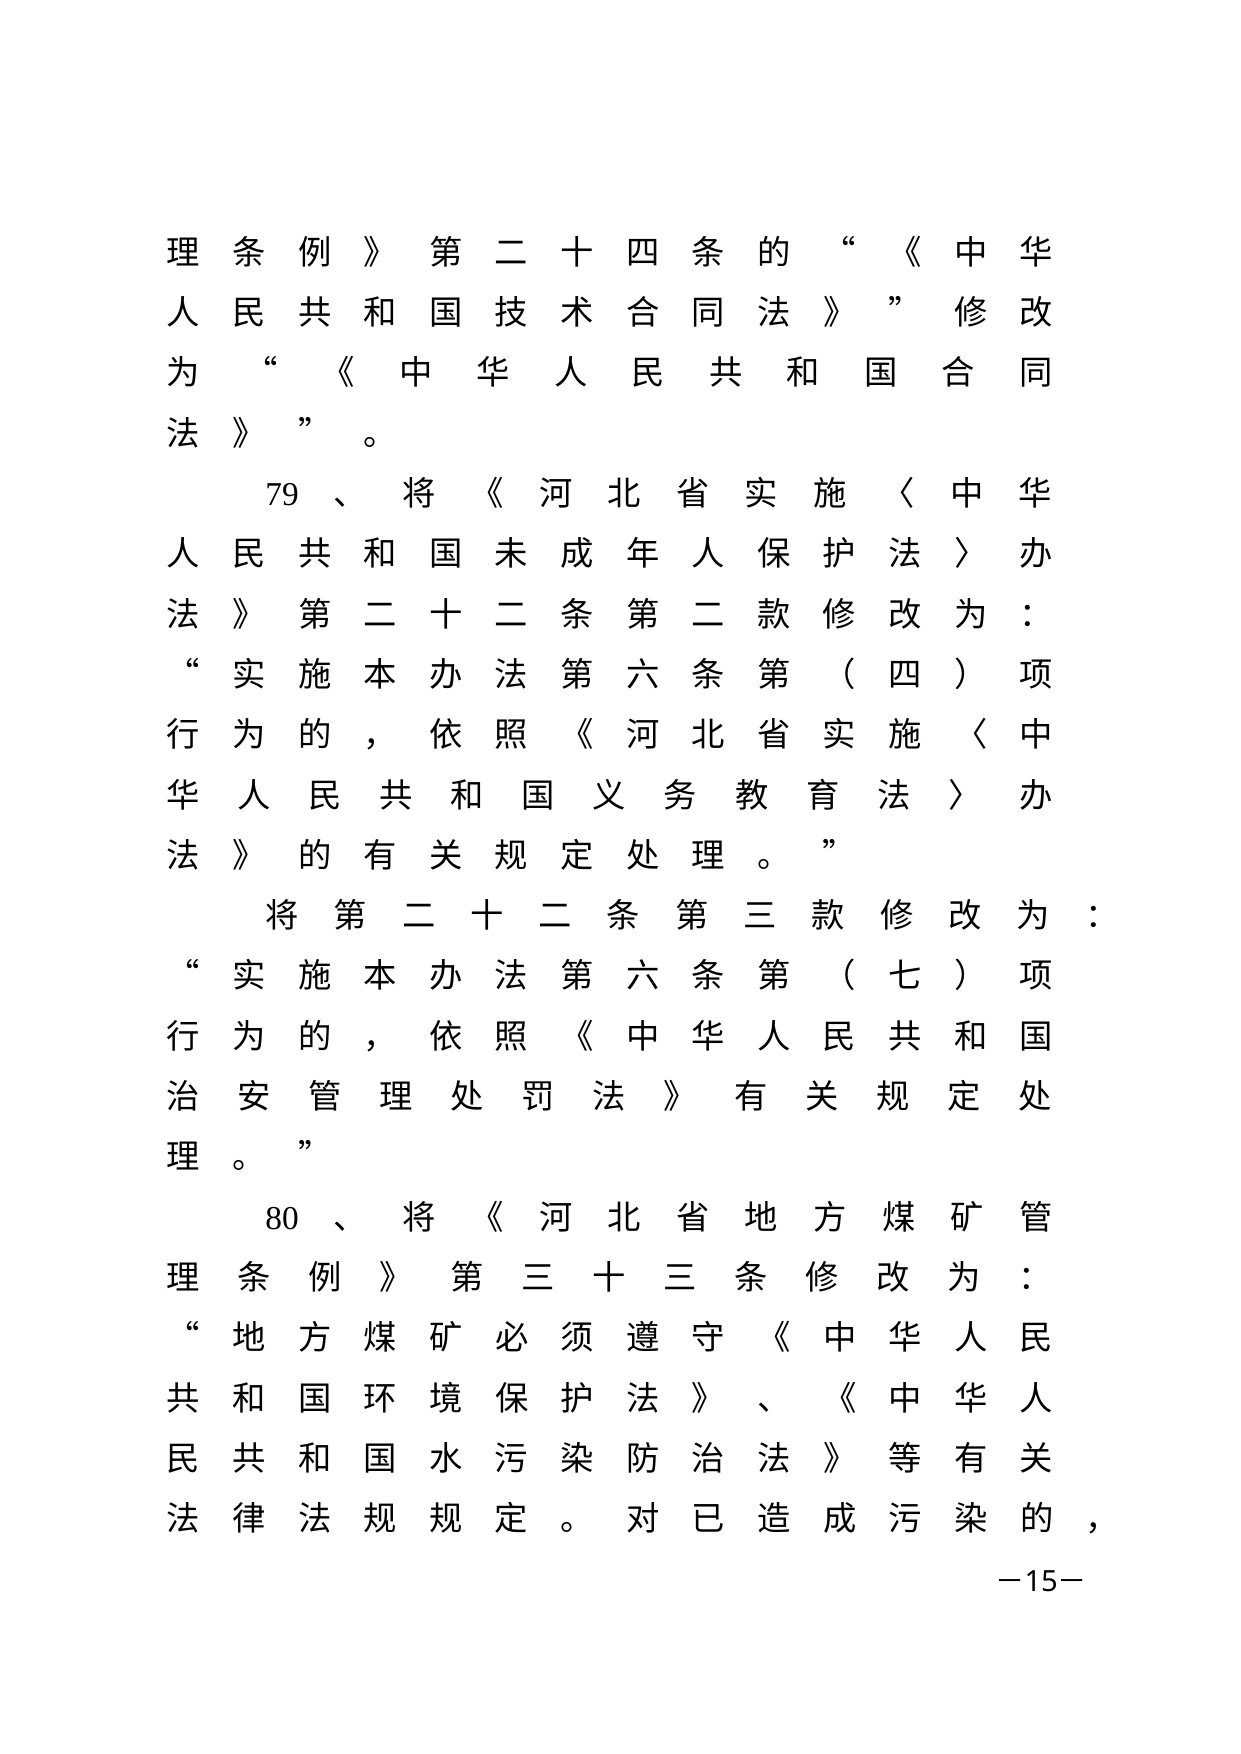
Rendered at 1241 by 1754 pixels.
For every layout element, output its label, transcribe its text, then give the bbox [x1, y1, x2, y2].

text 将第二十二条第三款修改为：“实施本办法第六条第（七）项行为的，依照《中华人民共和国治安管理处罚法》有关规定处理。” [167, 883, 1085, 1184]
text 79、将《河北省实施〈中华人民共和国未成年人保护法〉办法》第二十二条第二款修改为：“实施本办法第六条第（四）项行为的，依照《河北省实施〈中华人民共和国义务教育法〉办法》的有关规定处理。” [167, 461, 1085, 883]
text 80、将《河北省地方煤矿管理条例》第三十三条修改为：“地方煤矿必须遵守《中华人民共和国环境保护法》、《中华人民共和国水污染防治法》等有关法律法规规定。对已造成污染的，应采取措施进行治理，使各项指标逐步达到国家规定的标准。” [167, 1184, 1085, 1546]
text 78、将《河北省技术市场管理条例》第二十四条的“《中华人民共和国技术合同法》”修改为“《中华人民共和国合同法》”。 [167, 219, 1085, 461]
